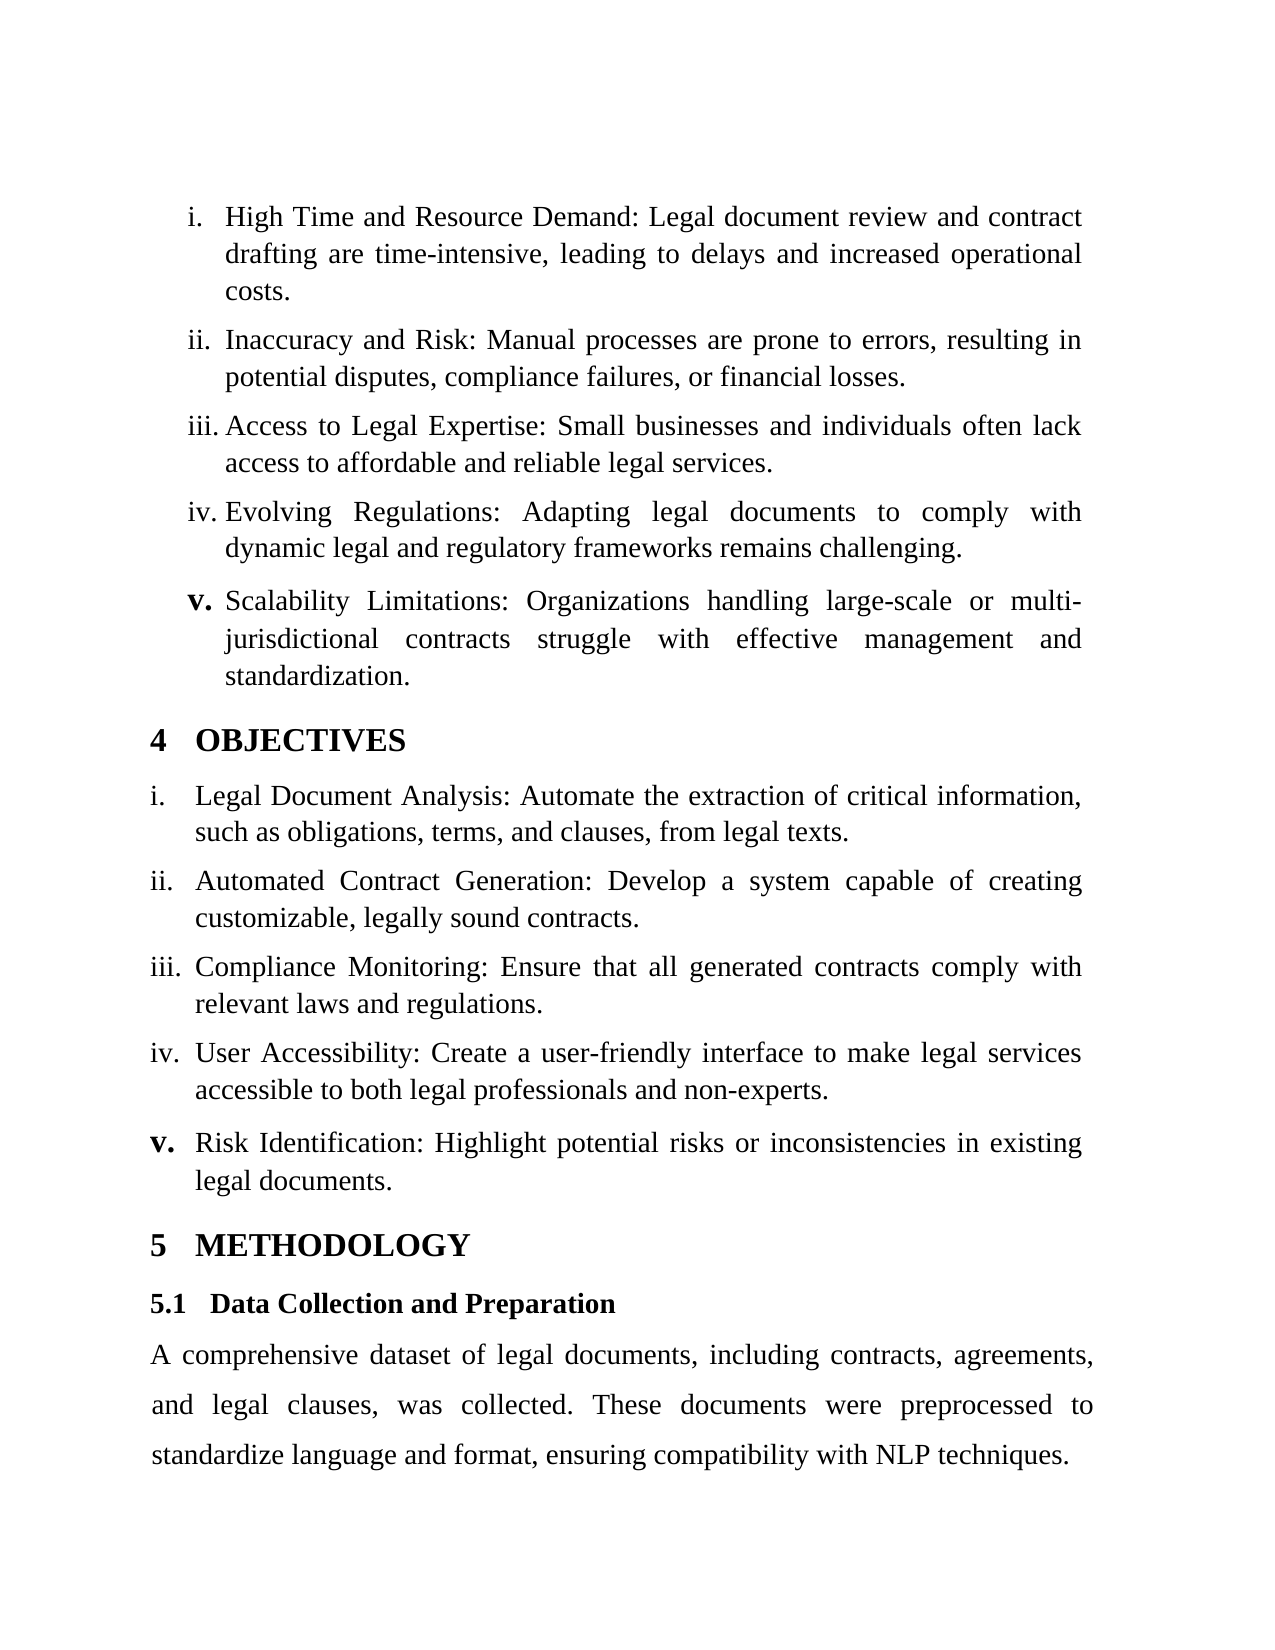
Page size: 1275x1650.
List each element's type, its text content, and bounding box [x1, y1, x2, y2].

text A comprehensive dataset of legal documents, including contracts, agreements, and legal clauses, was collected. These documents were preprocessed to standardize language and format, ensuring compatibility with NLP techniques. [150, 1337, 1095, 1471]
list Risk Identification: Highlight potential risks or inconsistencies in existing legal documents. [150, 1121, 1083, 1197]
list User Accessibility: Create a user-friendly interface to make legal services accessible to both legal professionals and non-experts. [150, 1035, 1083, 1106]
subtitle OBJECTIVES [150, 720, 1125, 758]
list High Time and Resource Demand: Legal document review and contract drafting are time-intensive, leading to delays and increased operational costs. [187, 199, 1083, 306]
subtitle Data Collection and Preparation [150, 1287, 1125, 1320]
list Scalability Limitations: Organizations handling large-scale or multi-jurisdictional contracts struggle with effective management and standardization. [187, 580, 1083, 692]
list Legal Document Analysis: Automate the extraction of critical information, such as obligations, terms, and clauses, from legal texts. [150, 778, 1083, 848]
list Compliance Monitoring: Ensure that all generated contracts comply with relevant laws and regulations. [150, 949, 1083, 1020]
subtitle METHODOLOGY [150, 1225, 1125, 1263]
list Automated Contract Generation: Develop a system capable of creating customizable, legally sound contracts. [150, 863, 1083, 934]
list Access to Legal Expertise: Small businesses and individuals often lack access to affordable and reliable legal services. [187, 408, 1083, 478]
list Inaccuracy and Risk: Manual processes are prone to errors, resulting in potential disputes, compliance failures, or financial losses. [187, 322, 1083, 392]
list Evolving Regulations: Adapting legal documents to comply with dynamic legal and regulatory frameworks remains challenging. [187, 494, 1083, 564]
